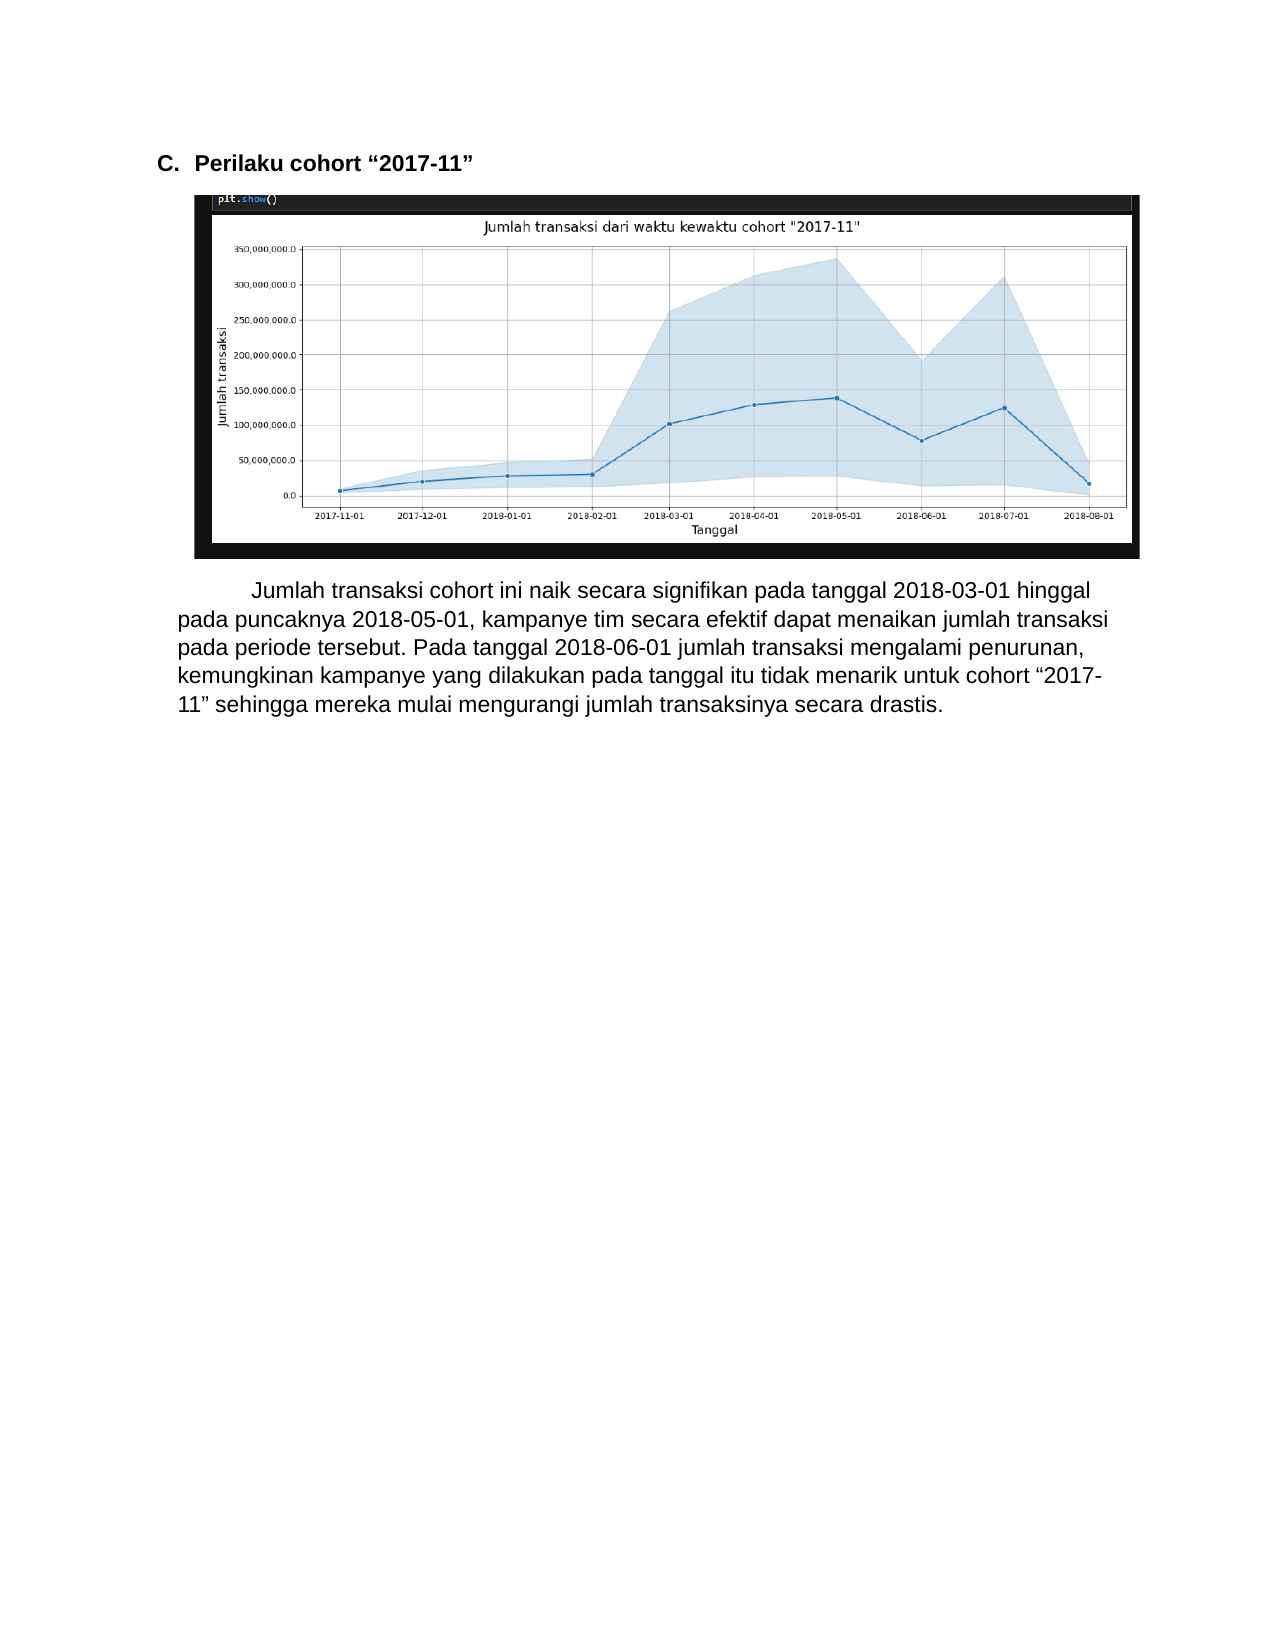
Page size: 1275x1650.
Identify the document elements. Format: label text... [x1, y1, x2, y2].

list Perilaku cohort “2017-11” [157, 150, 1125, 176]
text Jumlah transaksi cohort ini naik secara signifikan pada tanggal 2018-03-01 hinggal pada puncaknya 2018-05-01, kampanye tim secara efektif dapat menaikan jumlah transaksi pada periode tersebut. Pada tanggal 2018-06-01 jumlah transaksi mengalami penurunan, kemungkinan kampanye yang dilakukan pada tanggal itu tidak menarik untuk cohort “2017-11” sehingga mereka mulai mengurangi jumlah transaksinya secara drastis. [177, 577, 1125, 717]
picture [194, 195, 1140, 559]
